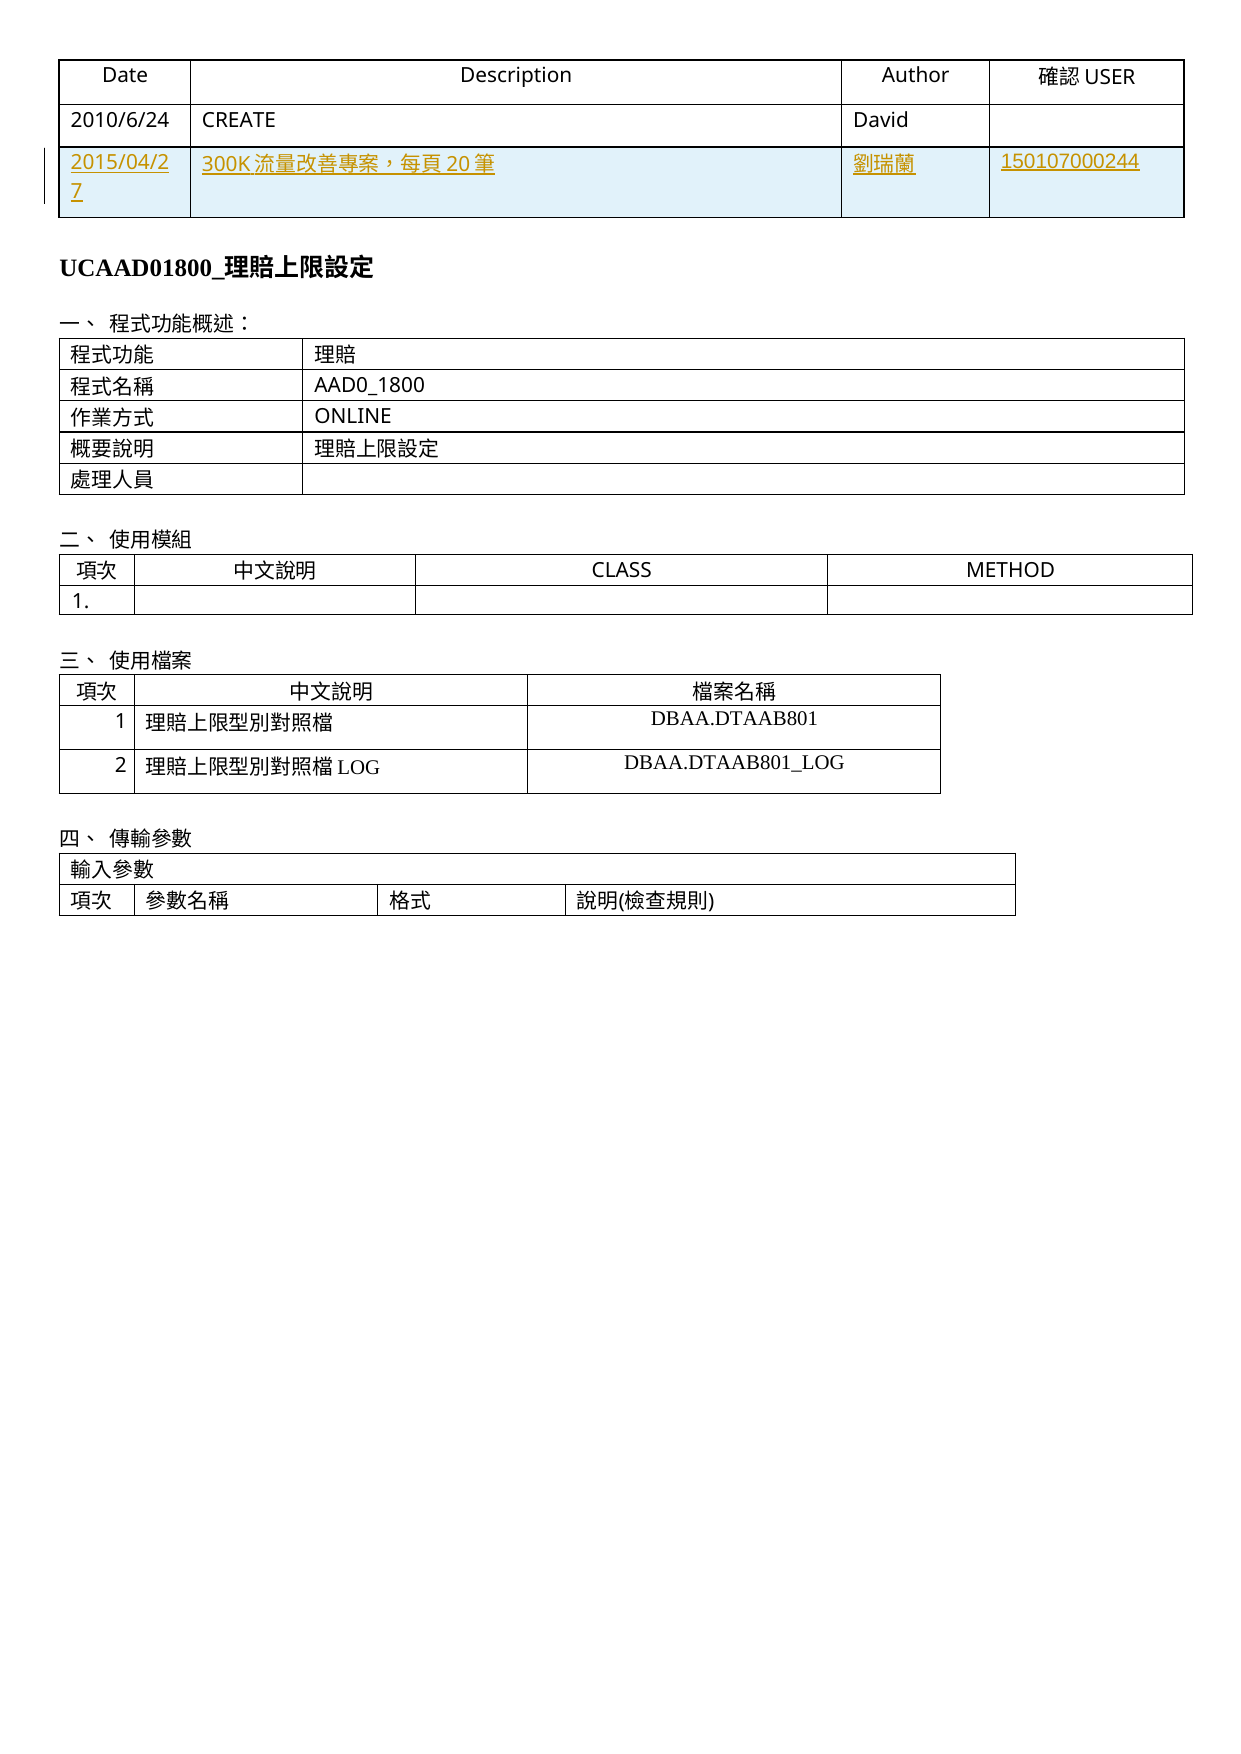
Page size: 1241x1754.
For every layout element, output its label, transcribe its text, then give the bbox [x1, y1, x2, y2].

table_header 中文說明 [135, 555, 415, 585]
table_cell 項次 [60, 885, 134, 915]
table_header METHOD [828, 555, 1192, 585]
list 傳輸參數 [59, 822, 1181, 852]
table_cell AAD0_1800 [303, 370, 1184, 400]
table_cell 程式名稱 [60, 370, 302, 400]
table_cell [416, 586, 827, 614]
table_header Description [191, 61, 841, 103]
table_cell [60, 105, 190, 146]
table_header 理賠 [303, 339, 1184, 369]
table_cell 理賠上限設定 [303, 433, 1184, 463]
table_cell 說明(檢查規則) [566, 885, 1015, 915]
table_cell 概要說明 [60, 433, 302, 463]
table_cell David [842, 105, 989, 146]
table_cell ONLINE [303, 401, 1184, 431]
list 程式功能概述： [59, 307, 1181, 338]
table_cell 格式 [378, 885, 565, 915]
table_cell [135, 586, 415, 614]
table_cell CREATE [191, 105, 841, 146]
table_cell [60, 586, 134, 614]
table_header 輸入參數 [60, 854, 1015, 884]
table_header Author [842, 61, 989, 103]
table_cell [990, 105, 1183, 146]
table_cell 理賠上限型別對照檔 [135, 706, 527, 749]
table_cell [828, 586, 1192, 614]
table_cell 參數名稱 [135, 885, 377, 915]
table_header CLASS [416, 555, 827, 585]
table_header 檔案名稱 [528, 675, 940, 705]
table_cell 作業方式 [60, 401, 302, 431]
table_cell [60, 706, 134, 749]
table_header 程式功能 [60, 339, 302, 369]
table_cell 理賠上限型別對照檔LOG [135, 750, 527, 793]
text UCAAD01800_理賠上限設定 [59, 247, 1181, 283]
table_cell [303, 464, 1184, 494]
table_cell DBAA.DTAAB801 [528, 706, 940, 749]
table_header 項次 [60, 555, 134, 585]
table_header 中文說明 [135, 675, 527, 705]
table_cell 處理人員 [60, 464, 302, 494]
table_cell [60, 750, 134, 793]
table_header 項次 [60, 675, 134, 705]
list 使用模組 [59, 523, 1181, 554]
table_header Date [60, 61, 190, 103]
table_header 確認USER [990, 61, 1183, 103]
table_cell DBAA.DTAAB801_LOG [528, 750, 940, 793]
list 使用檔案 [59, 644, 1181, 674]
